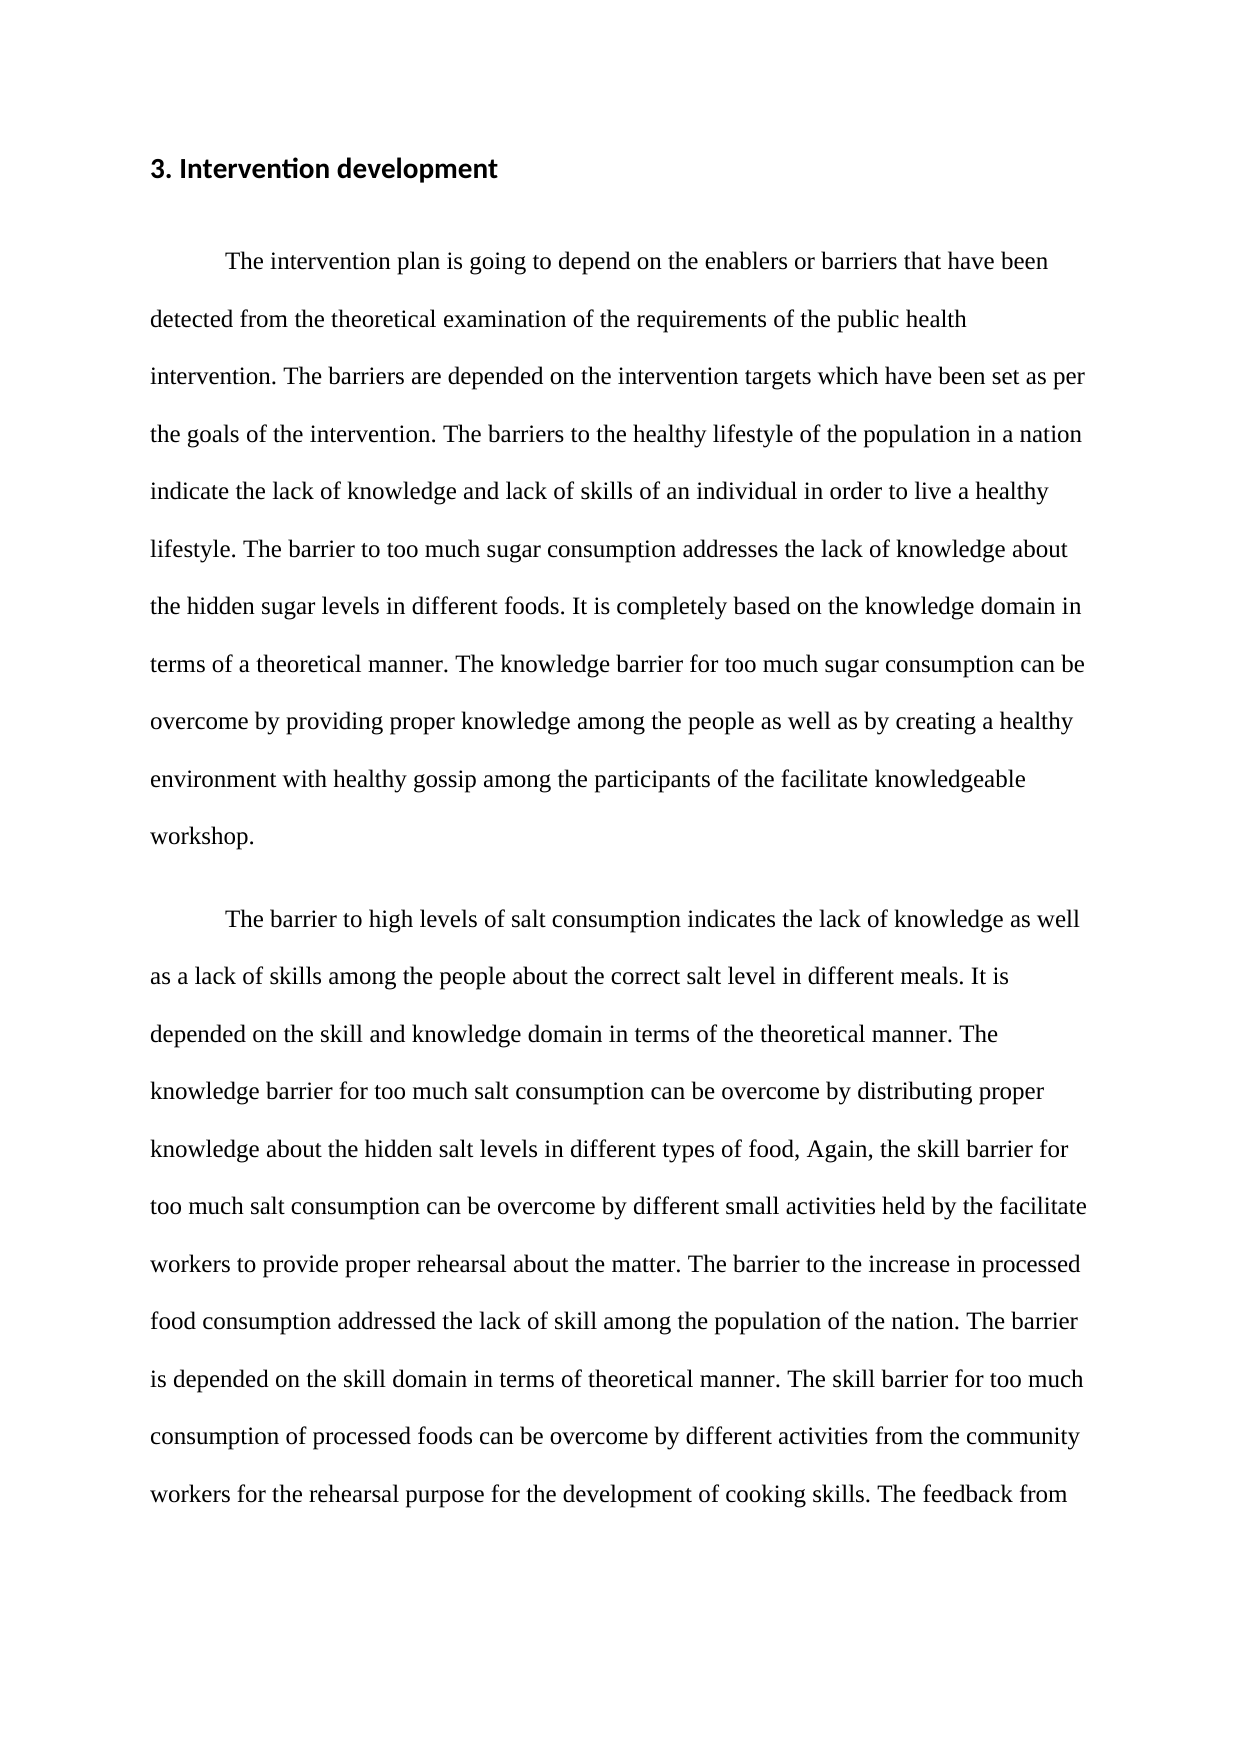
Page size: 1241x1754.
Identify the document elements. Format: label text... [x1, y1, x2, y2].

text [150, 904, 1090, 1507]
text The intervention plan is going to depend on the enablers or barriers that have been detected from the theoretical examination of the requirements of the public health intervention. The barriers are depended on the intervention targets which have been set as per the goals of the intervention. The barriers to the healthy lifestyle of the population in a nation indicate the lack of knowledge and lack of skills of an individual in order to live a healthy lifestyle. The barrier to too much sugar consumption addresses the lack of knowledge about the hidden sugar levels in different foods. It is completely based on the knowledge domain in terms of a theoretical manner. The knowledge barrier for too much sugar consumption can be overcome by providing proper knowledge among the people as well as by creating a healthy environment with healthy gossip among the participants of the facilitate knowledgeable workshop. [150, 246, 1090, 850]
subtitle 3. Intervention development [150, 150, 1090, 186]
